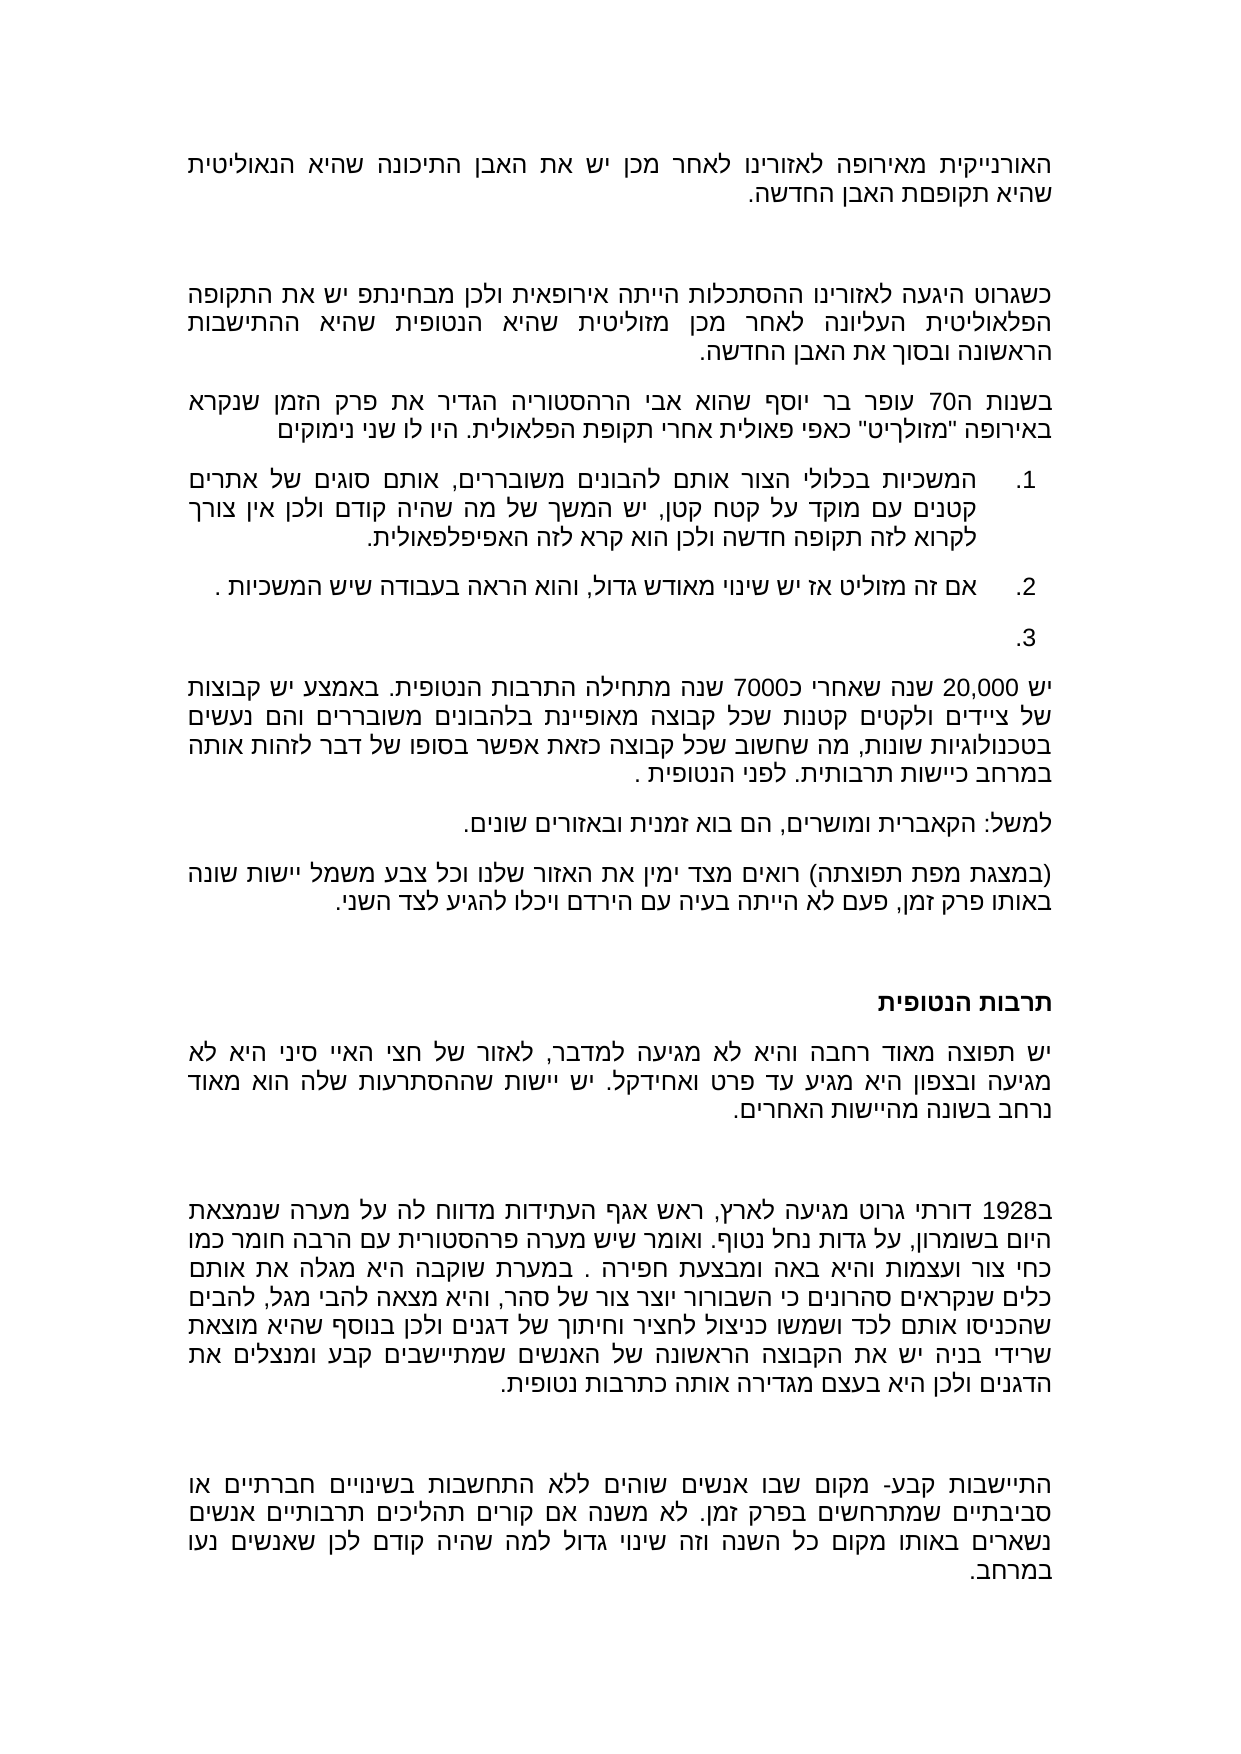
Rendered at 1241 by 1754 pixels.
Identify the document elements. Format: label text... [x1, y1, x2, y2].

text ב1928 דורתי גרוט מגיעה לארץ, ראש אגף העתידות מדווח לה על מערה שנמצאת היום בשומרון, על גדות נחל נטוף. ואומר שיש מערה פרהסטורית עם הרבה חומר כמו כחי צור ועצמות והיא באה ומבצעת חפירה . במערת שוקבה היא מגלה את אותם כלים שנקראים סהרונים כי השבורור יוצר צור של סהר, והיא מצאה להבי מגל, להבים שהכניסו אותם לכד ושמשו כניצול לחציר וחיתוך של דגנים ולכן בנוסף שהיא מוצאת שרידי בניה יש את הקבוצה הראשונה של האנשים שמתיישבים קבע ומנצלים את הדגנים ולכן היא בעצם מגדירה אותה כתרבות נטופית. [187, 1196, 1053, 1397]
text כשגרוט היגעה לאזורינו ההסתכלות הייתה אירופאית ולכן מבחינתפ יש את התקופה הפלאוליטית העליונה לאחר מכן מזוליטית שהיא הנטופית שהיא ההתישבות הראשונה ובסוך את האבן החדשה. [187, 280, 1053, 366]
list אם זה מזוליט אז יש שינוי מאודש גדול, והוא הראה בעבודה שיש המשכיות . [187, 572, 1015, 601]
list המשכיות בכלולי הצור אותם להבונים משובררים, אותם סוגים של אתרים קטנים עם מוקד על קטח קטן, יש המשך של מה שהיה קודם ולכן אין צורך לקרוא לזה תקופה חדשה ולכן הוא קרא לזה האפיפלפאולית. [187, 465, 1015, 551]
text (במצגת מפת תפוצתה) רואים מצד ימין את האזור שלנו וכל צבע משמל יישות שונה באותו פרק זמן, פעם לא הייתה בעיה עם הירדם ויכלו להגיע לצד השני. [187, 858, 1053, 916]
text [187, 150, 1053, 207]
text תרבות הנטופית [187, 988, 1053, 1017]
text התיישבות קבע- מקום שבו אנשים שוהים ללא התחשבות בשינויים חברתיים או סביבתיים שמתרחשים בפרק זמן. לא משנה אם קורים תהליכים תרבותיים אנשים נשארים באותו מקום כל השנה וזה שינוי גדול למה שהיה קודם לכן שאנשים נעו במרחב. [187, 1470, 1053, 1585]
text למשל: הקאברית ומושרים, הם בוא זמנית ובאזורים שונים. [187, 809, 1053, 838]
text יש תפוצה מאוד רחבה והיא לא מגיעה למדבר, לאזור של חצי האיי סיני היא לא מגיעה ובצפון היא מגיע עד פרט ואחידקל. יש יישות שההסתרעות שלה הוא מאוד נרחב בשונה מהיישות האחרים. [187, 1038, 1053, 1124]
text בשנות ה70 עופר בר יוסף שהוא אבי הרהסטוריה הגדיר את פרק הזמן שנקרא באירופה "מזולךיט" כאפי פאולית אחרי תקופת הפלאולית. היו לו שני נימוקים [187, 387, 1053, 444]
text יש 20,000 שנה שאחרי כ7000 שנה מתחילה התרבות הנטופית. באמצע יש קבוצות של ציידים ולקטים קטנות שכל קבוצה מאופיינת בלהבונים משובררים והם נעשים בטכנולוגיות שונות, מה שחשוב שכל קבוצה כזאת אפשר בסופו של דבר לזהות אותה במרחב כיישות תרבותית. לפני הנטופית . [187, 673, 1053, 788]
